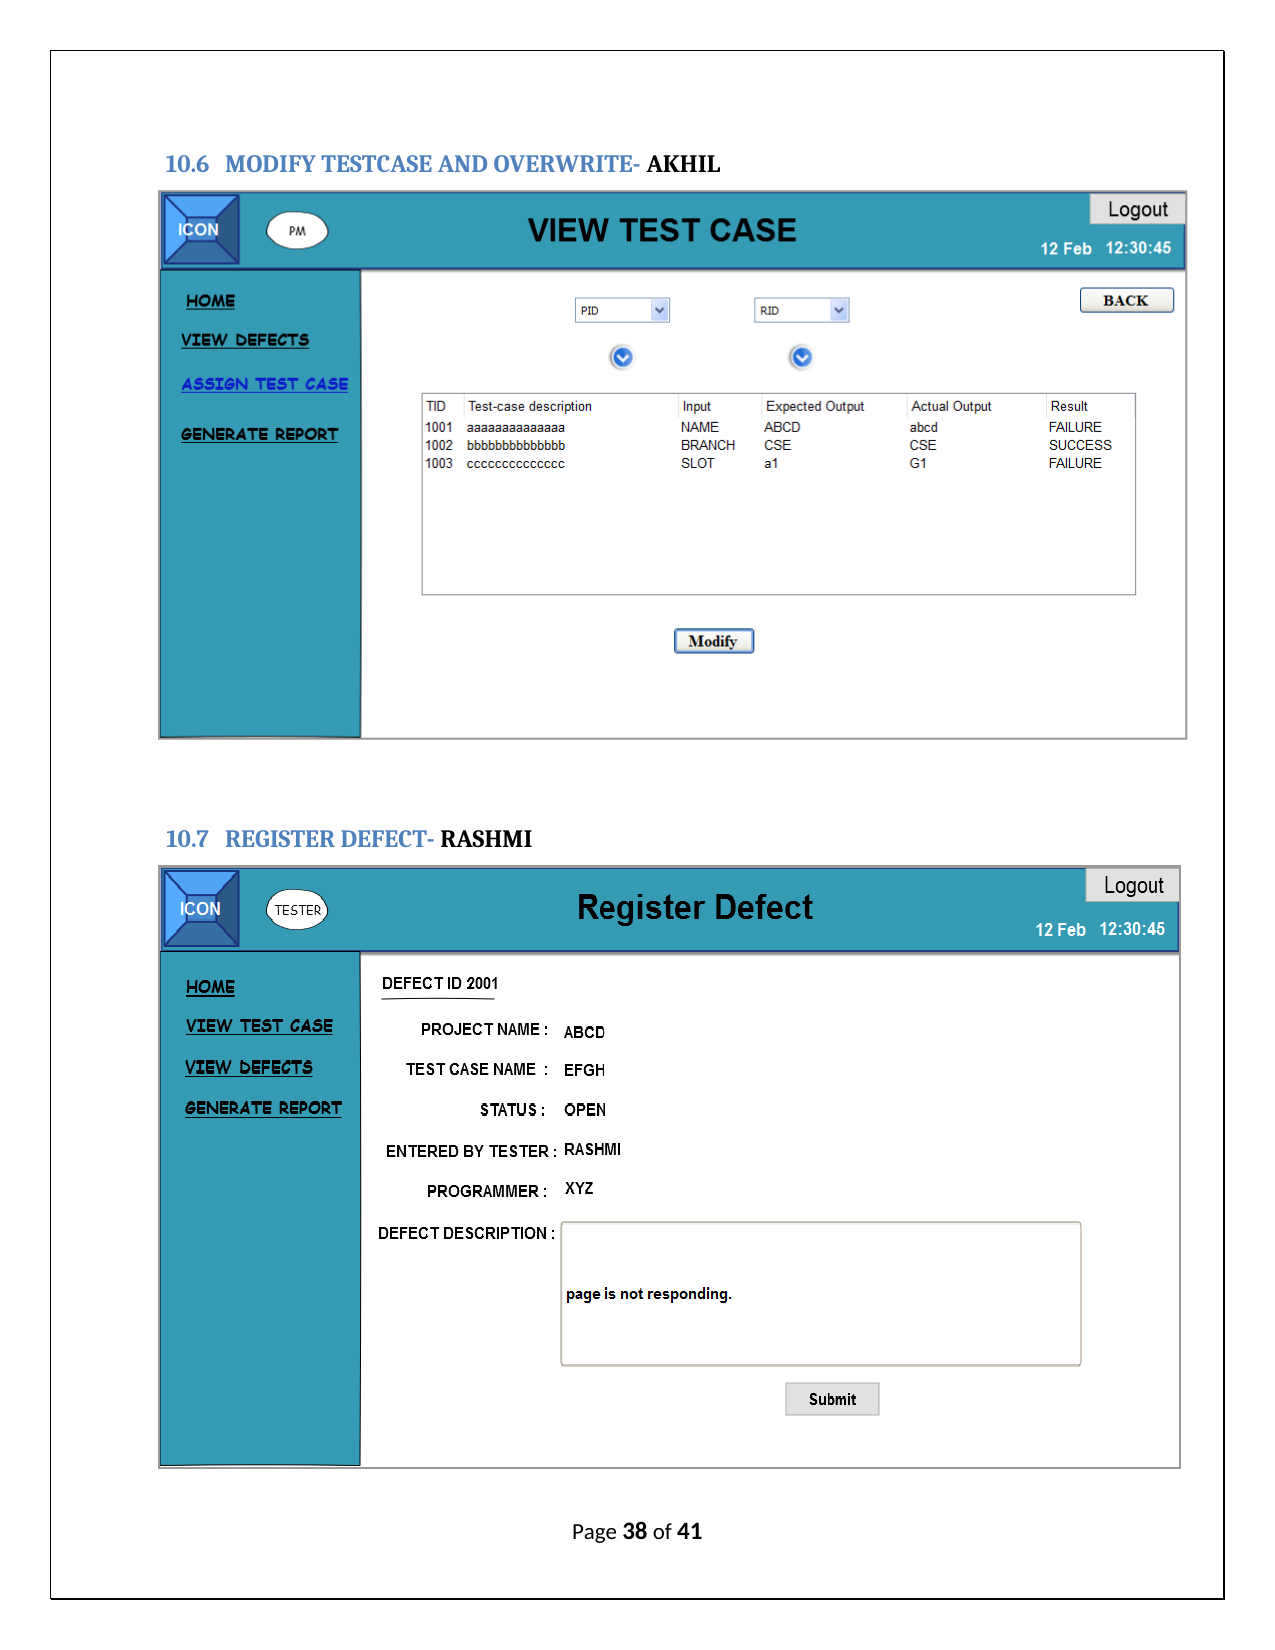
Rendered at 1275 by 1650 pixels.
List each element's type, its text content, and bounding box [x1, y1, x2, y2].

picture [150, 857, 1190, 1477]
picture [150, 183, 1199, 747]
subtitle REGISTER DEFECT- RASHMI [187, 824, 1124, 853]
subtitle MODIFY TESTCASE AND OVERWRITE- AKHIL [187, 150, 1124, 179]
